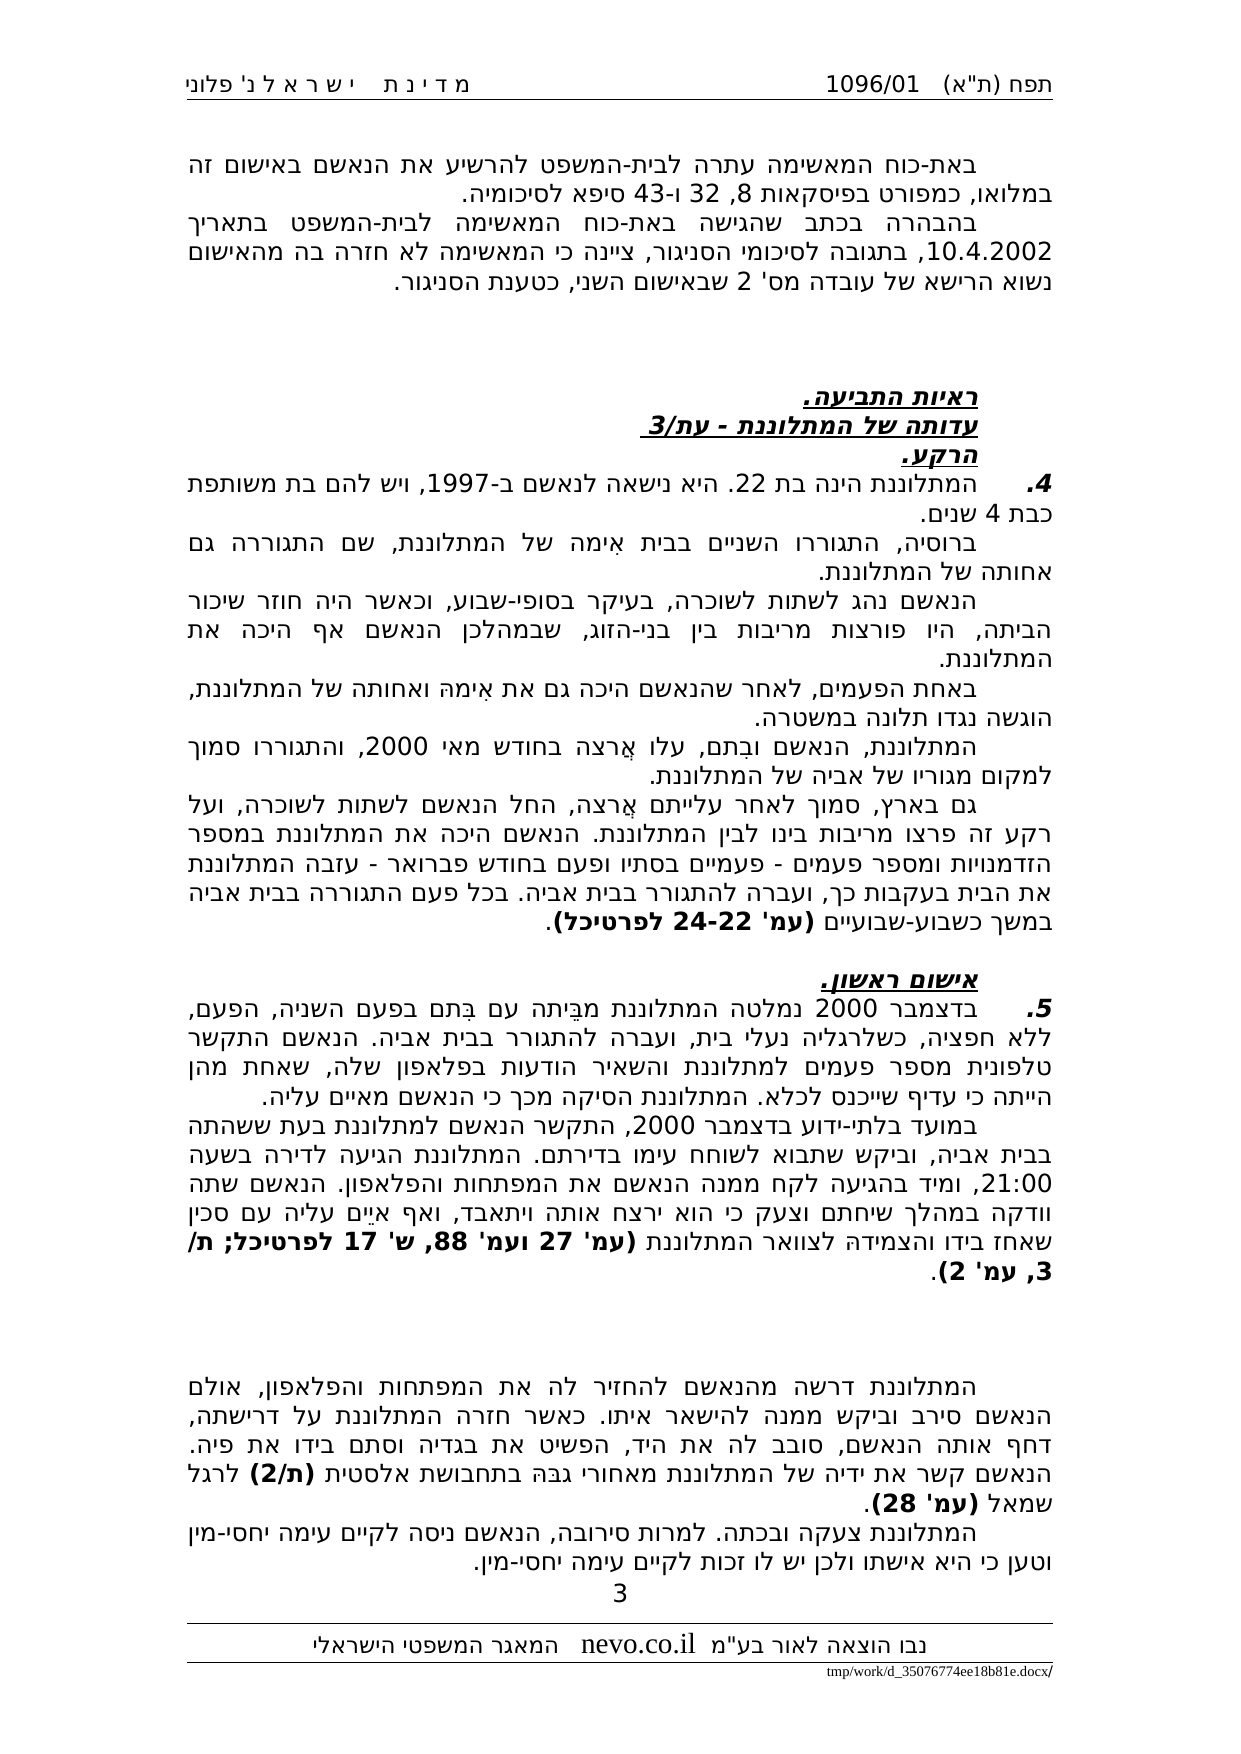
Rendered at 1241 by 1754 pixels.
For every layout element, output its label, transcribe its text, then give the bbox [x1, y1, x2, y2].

text בהבהרה בכתב שהגישה באת-כוח המאשימה לבית-המשפט בתאריך 10.4.2002, בתגובה לסיכומי הסניגור, ציינה כי המאשימה לא חזרה בה מהאישום נשוא הרישא של עובדה מס' 2 שבאישום השני, כטענת הסניגור. [187, 208, 1053, 296]
text עדותה של המתלוננת - עת/3 [187, 411, 1053, 440]
text באחת הפעמים, לאחר שהנאשם היכה גם את אִימהּ ואחותה של המתלוננת, הוגשה נגדו תלונה במשטרה. [187, 674, 1053, 732]
text באת-כוח המאשימה עתרה לבית-המשפט להרשיע את הנאשם באישום זה במלואו, כמפורט בפיסקאות 8, 32 ו-43 סיפא לסיכומיה. [187, 150, 1053, 208]
text הנאשם נהג לשתות לשוכרה, בעיקר בסופי-שבוע, וכאשר היה חוזר שיכור הביתה, היו פורצות מריבות בין בני-הזוג, שבמהלכן הנאשם אף היכה את המתלוננת. [187, 586, 1053, 674]
text הרקע. [187, 440, 1053, 469]
text 4. המתלוננת הינה בת 22. היא נישאה לנאשם ב-1997, ויש להם בת משותפת כבת 4 שנים. [187, 469, 1053, 528]
text 5. בדצמבר 2000 נמלטה המתלוננת מבֵּיתה עם בִּתם בפעם השניה, הפעם, ללא חפציה, כשלרגליה נעלי בית, ועברה להתגורר בבית אביה. הנאשם התקשר טלפונית מספר פעמים למתלוננת והשאיר הודעות בפלאפון שלה, שאחת מהן הייתה כי עדיף שייכנס לכלא. המתלוננת הסיקה מכך כי הנאשם מאיים עליה. [187, 994, 1053, 1111]
text המתלוננת דרשה מהנאשם להחזיר לה את המפתחות והפלאפון, אולם הנאשם סירב וביקש ממנה להישאר איתו. כאשר חזרה המתלוננת על דרישתה, דחף אותה הנאשם, סובב לה את היד, הפשיט את בגדיה וסתם בידו את פיה. הנאשם קשר את ידיה של המתלוננת מאחורי גבּהּ בתחבושת אלסטית (ת/2) לרגל שמאל (עמ' 28). [187, 1372, 1053, 1518]
text אישום ראשון. [187, 965, 1053, 994]
text גם בארץ, סמוך לאחר עלייתם אֲרצה, החל הנאשם לשתות לשוכרה, ועל רקע זה פרצו מריבות בינו לבין המתלוננת. הנאשם היכה את המתלוננת במספר הזדמנויות ומספר פעמים - פעמיים בסתיו ופעם בחודש פברואר - עזבה המתלוננת את הבית בעקבות כך, ועברה להתגורר בבית אביה. בכל פעם התגוררה בבית אביה במשך כשבוע-שבועיים (עמ' 24-22 לפרטיכל). [187, 790, 1053, 936]
text המתלוננת צעקה ובכתה. למרות סירובה, הנאשם ניסה לקיים עימה יחסי-מין וטען כי היא אישתו ולכן יש לו זכות לקיים עימה יחסי-מין. [187, 1518, 1053, 1576]
text ראיות התביעה. [187, 382, 1053, 411]
text במועד בלתי-ידוע בדצמבר 2000, התקשר הנאשם למתלוננת בעת ששהתה בבית אביה, וביקש שתבוא לשוחח עימו בדירתם. המתלוננת הגיעה לדירה בשעה 21:00, ומיד בהגיעה לקח ממנה הנאשם את המפתחות והפלאפון. הנאשם שתה וודקה במהלך שיחתם וצעק כי הוא ירצח אותה ויתאבד, ואף איֵים עליה עם סכין שאחז בידו והצמידהּ לצוואר המתלוננת (עמ' 27 ועמ' 88, ש' 17 לפרטיכל; ת/3, עמ' 2). [187, 1111, 1053, 1286]
text המתלוננת, הנאשם ובִתם, עלו אֲרצה בחודש מאי 2000, והתגוררו סמוך למקום מגוריו של אביה של המתלוננת. [187, 732, 1053, 790]
text ברוסיה, התגוררו השניים בבית אִימהּ של המתלוננת, שם התגוררה גם אחותה של המתלוננת. [187, 528, 1053, 586]
